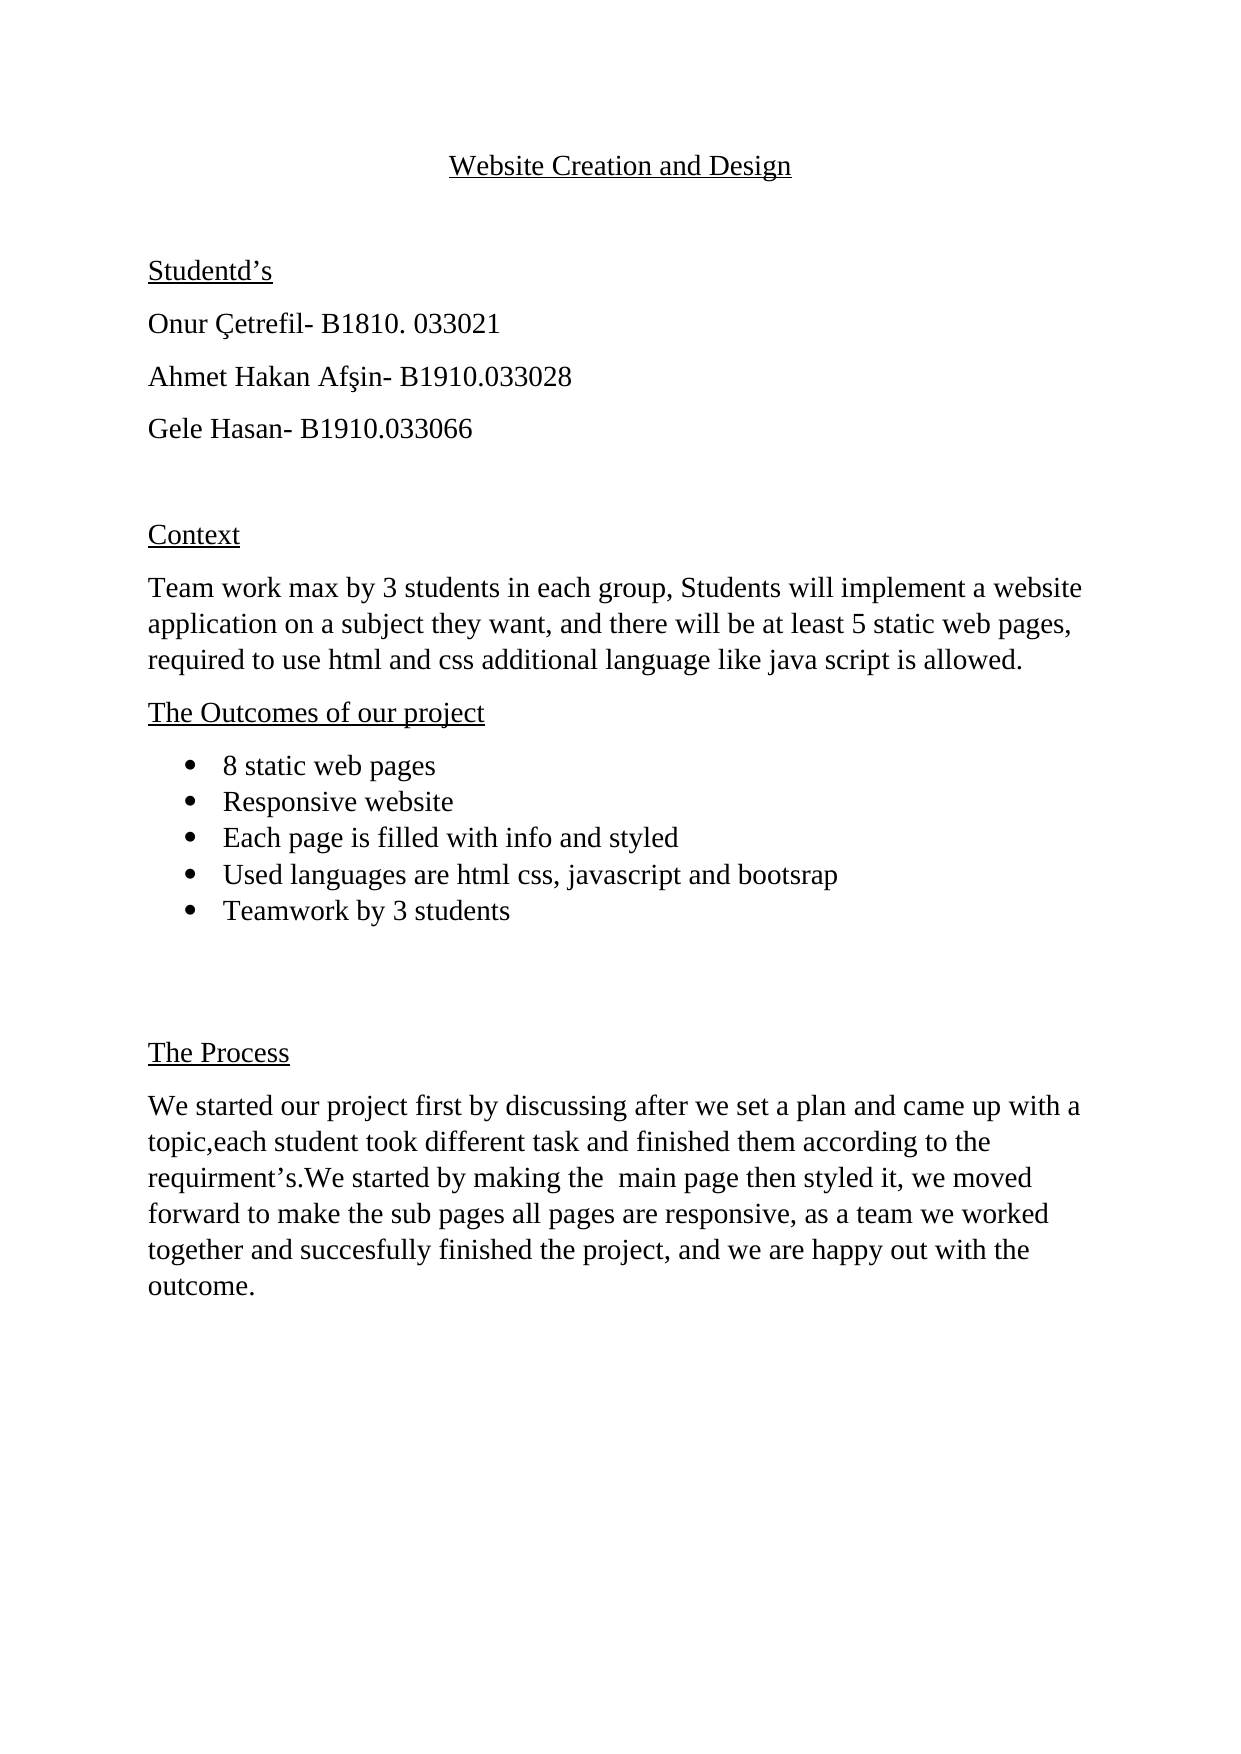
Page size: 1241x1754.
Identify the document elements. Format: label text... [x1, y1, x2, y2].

list Teamwork by 3 students [185, 893, 1093, 927]
list Each page is filled with info and styled [185, 821, 1093, 854]
list 8 static web pages [185, 748, 1093, 782]
text Context [148, 517, 1093, 551]
text Ahmet Hakan Afşin- B1910.033028 [148, 359, 1093, 392]
text Website Creation and Design [148, 148, 1093, 181]
text Studentd’s [148, 253, 1093, 287]
list Responsive website [185, 784, 1093, 818]
text Team work max by 3 students in each group, Students will implement a website application on a subject they want, and there will be at least 5 static web pages, required to use html and css additional language like java script is allowed. [148, 570, 1093, 676]
list Used languages are html css, javascript and bootsrap [185, 857, 1093, 890]
text The Process [148, 1035, 1093, 1068]
text The Outcomes of our project [148, 695, 1093, 729]
text We started our project first by discussing after we set a plan and came up with a topic,each student took different task and finished them according to the requirment’s.We started by making the main page then styled it, we moved forward to make the sub pages all pages are responsive, as a team we worked together and succesfully finished the project, and we are happy out with the outcome. [148, 1088, 1093, 1302]
text Onur Çetrefil- B1810. 033021 [148, 306, 1093, 339]
text Gele Hasan- B1910.033066 [148, 412, 1093, 445]
